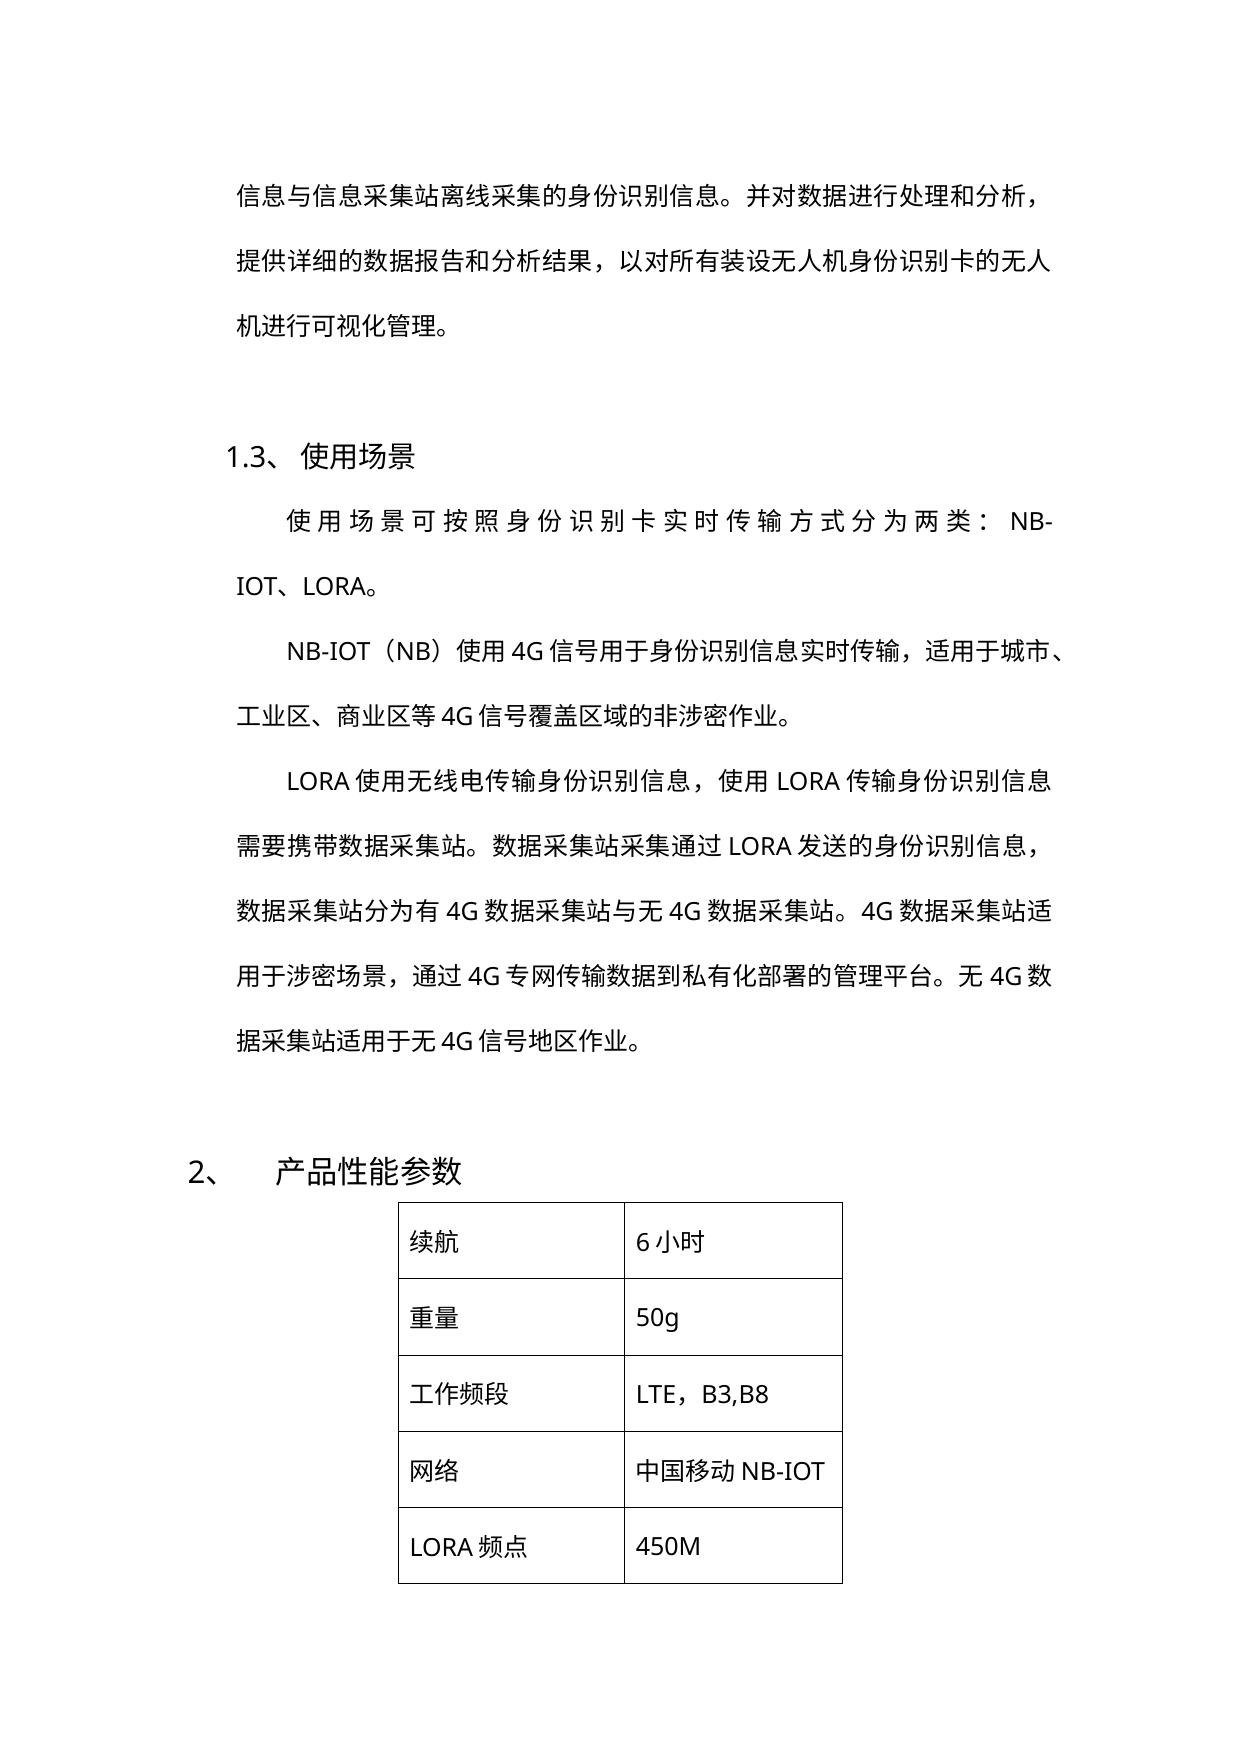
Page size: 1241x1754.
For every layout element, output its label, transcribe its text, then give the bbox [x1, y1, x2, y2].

table_cell 中国移动NB-IOT [625, 1432, 842, 1507]
table_header 6小时 [625, 1203, 842, 1278]
list 产品性能参数 [187, 1137, 1053, 1202]
table_cell LORA频点 [399, 1508, 624, 1583]
table_cell LTE，B3,B8 [625, 1356, 842, 1431]
table_cell 重量 [399, 1279, 624, 1354]
list LORA使用无线电传输身份识别信息，使用LORA传输身份识别信息需要携带数据采集站。数据采集站采集通过LORA发送的身份识别信息，数据采集站分为有4G数据采集站与无4G数据采集站。4G数据采集站适用于涉密场景，通过4G专网传输数据到私有化部署的管理平台。无4G数据采集站适用于无4G信号地区作业。 [236, 747, 1053, 1072]
list 使用场景可按照身份识别卡实时传输方式分为两类：NB-IOT、LORA。 [236, 487, 1053, 617]
table_cell 工作频段 [399, 1356, 624, 1431]
table_header 续航 [399, 1203, 624, 1278]
table_cell 网络 [399, 1432, 624, 1507]
list NB-IOT（NB）使用4G信号用于身份识别信息实时传输，适用于城市、工业区、商业区等4G信号覆盖区域的非涉密作业。 [236, 617, 1053, 747]
table_cell 50g [625, 1279, 842, 1354]
list 使用场景 [225, 422, 1053, 487]
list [236, 162, 1053, 357]
table_cell 450M [625, 1508, 842, 1583]
